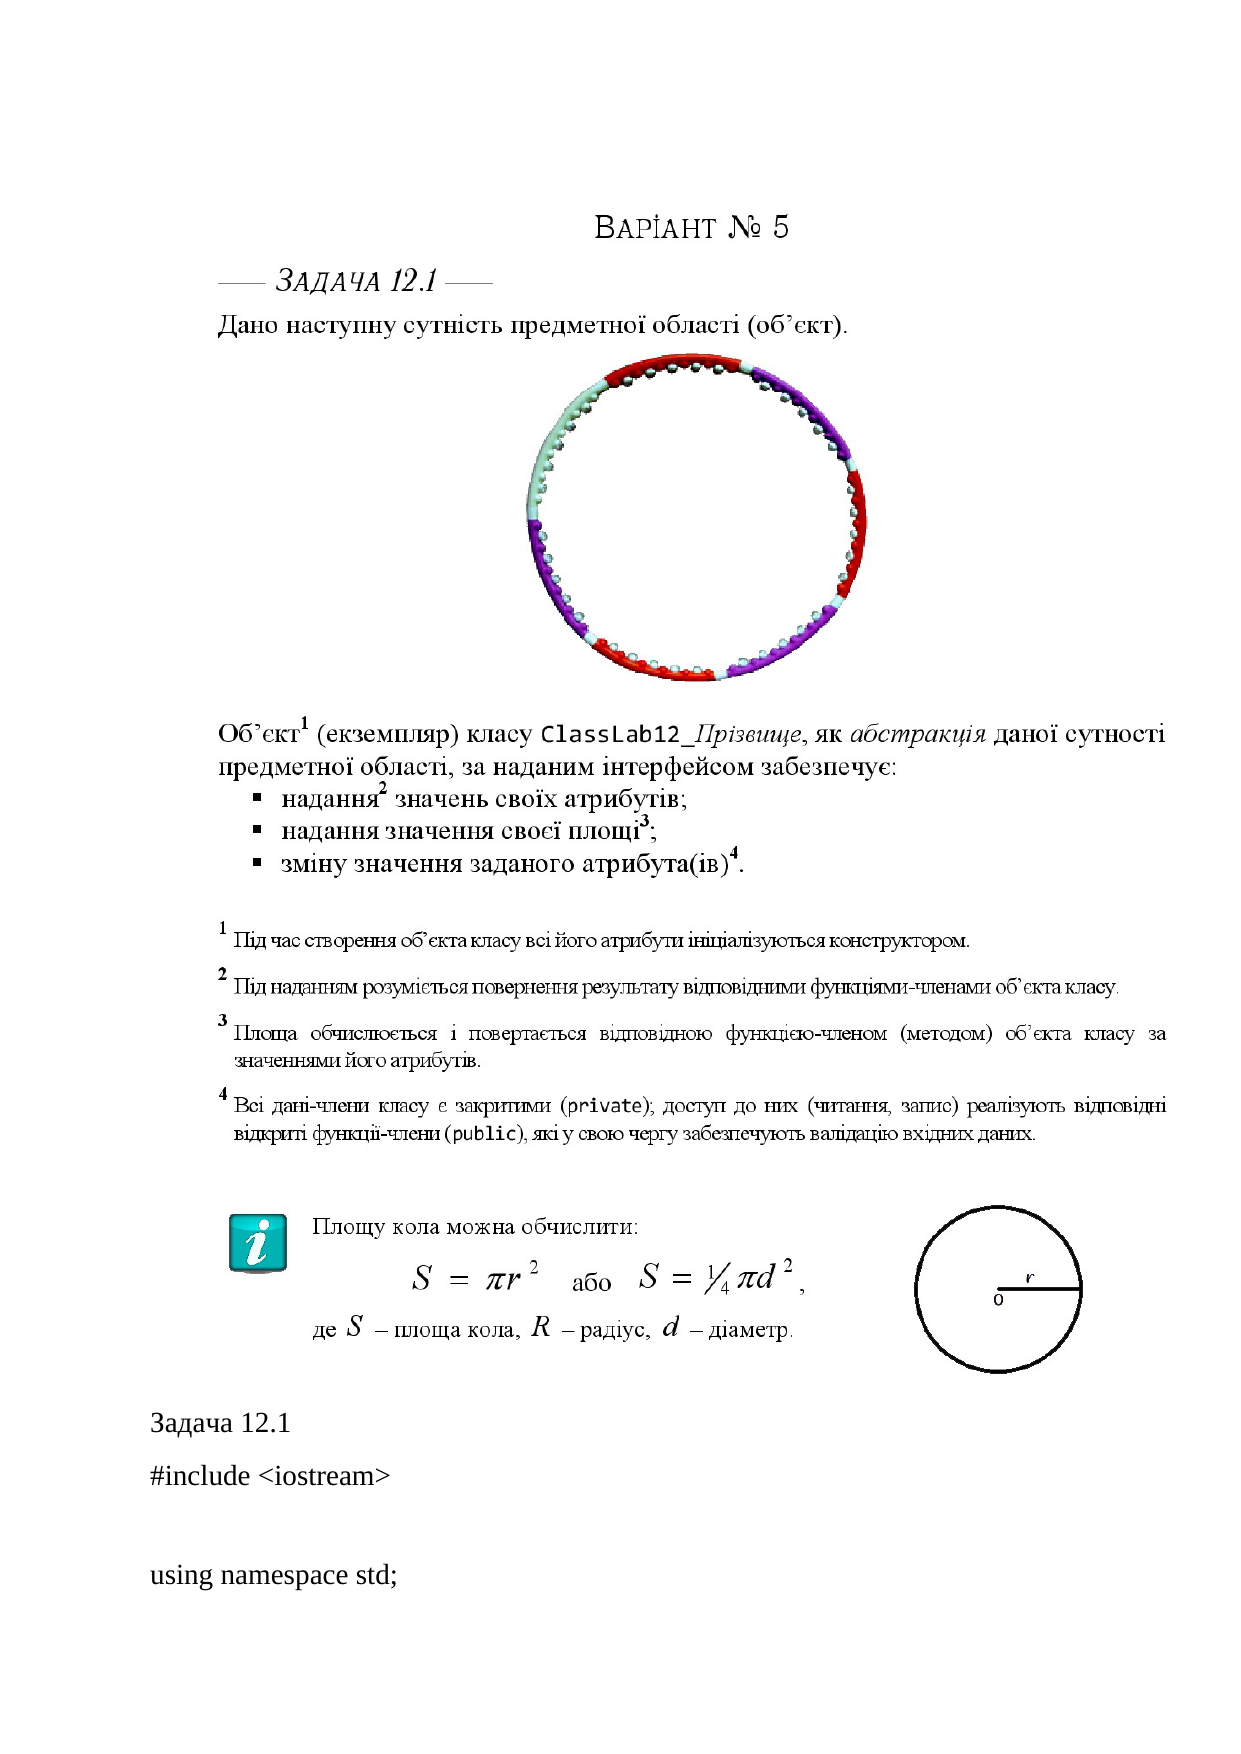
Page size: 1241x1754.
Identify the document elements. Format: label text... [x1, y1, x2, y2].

text using namespace std; [150, 1557, 1090, 1591]
text #include <iostream> [150, 1458, 1090, 1491]
text Задача 12.1 [150, 1405, 1090, 1438]
